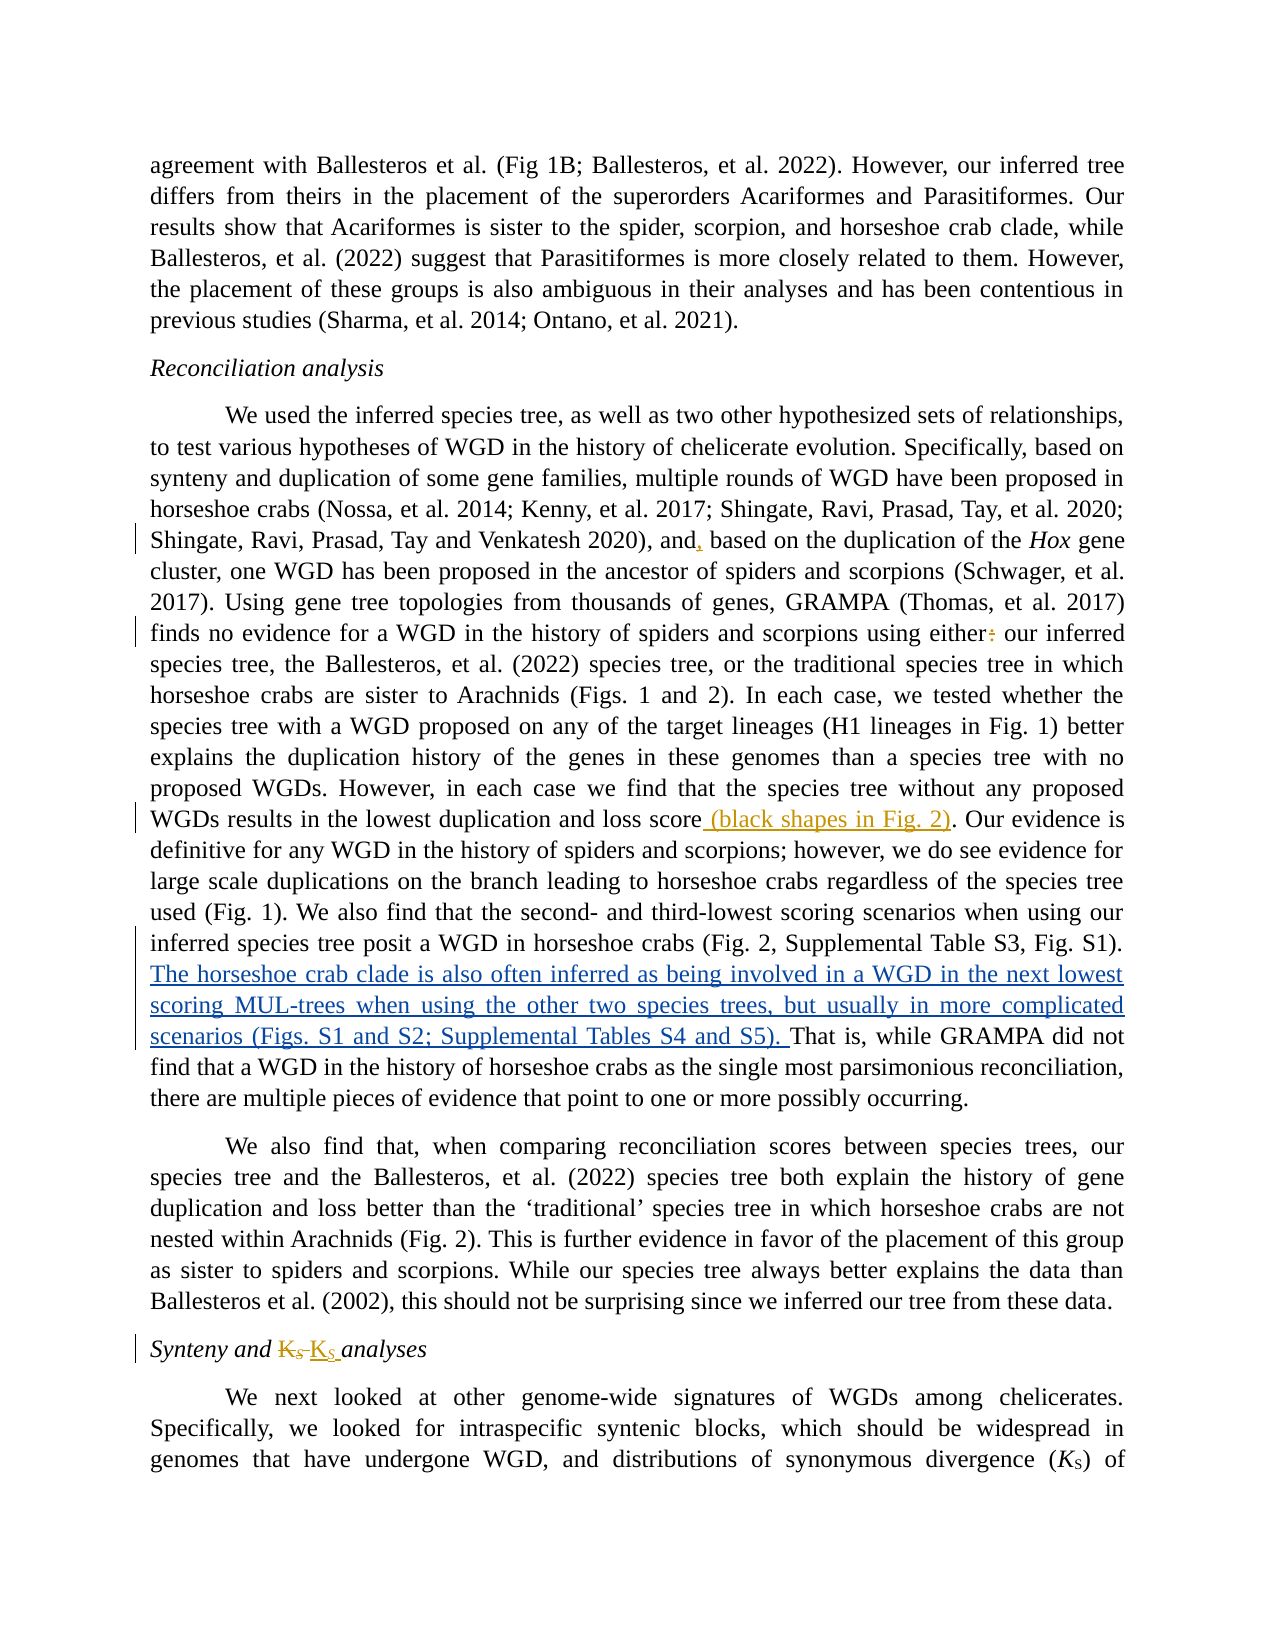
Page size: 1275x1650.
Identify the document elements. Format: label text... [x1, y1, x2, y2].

subtitle Synteny and analyses [150, 1334, 1125, 1363]
text We used the inferred species tree, as well as two other hypothesized sets of relationships, to test various hypotheses of WGD in the history of chelicerate evolution. Specifically, based on synteny and duplication of some gene families, multiple rounds of WGD have been proposed in horseshoe crabs (Nossa, et al. 2014; Kenny, et al. 2017; Shingate, Ravi, Prasad, Tay, et al. 2020; Shingate, Ravi, Prasad, Tay and Venkatesh 2020), and based on the duplication of the Hox gene cluster, one WGD has been proposed in the ancestor of spiders and scorpions (Schwager, et al. 2017). Using gene tree topologies from thousands of genes, GRAMPA (Thomas, et al. 2017) finds no evidence for a WGD in the history of spiders and scorpions using either our inferred species tree, the Ballesteros, et al. (2022) species tree, or the traditional species tree in which horseshoe crabs are sister to Arachnids (Figs. 1 and 2). In each case, we tested whether the species tree with a WGD proposed on any of the target lineages (H1 lineages in Fig. 1) better explains the duplication history of the genes in these genomes than a species tree with no proposed WGDs. However, in each case we find that the species tree without any proposed WGDs results in the lowest duplication and loss score. Our evidence is definitive for any WGD in the history of spiders and scorpions; however, we do see evidence for large scale duplications on the branch leading to horseshoe crabs regardless of the species tree used (Fig. 1). We also find that the second- and third-lowest scoring scenarios when using our inferred species tree posit a WGD in horseshoe crabs (Fig. 2, Supplemental Table S3, Fig. S1). That is, while GRAMPA did not find that a WGD in the history of horseshoe crabs as the single most parsimonious reconciliation, there are multiple pieces of evidence that point to one or more possibly occurring. [150, 401, 1125, 1015]
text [150, 150, 1125, 334]
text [150, 1382, 1125, 1473]
text We also find that, when comparing reconciliation scores between species trees, our species tree and the Ballesteros, et al. (2022) species tree both explain the history of gene duplication and loss better than the ‘traditional’ species tree in which horseshoe crabs are not nested within Arachnids (Fig. 2). This is further evidence in favor of the placement of this group as sister to spiders and scorpions. While our species tree always better explains the data than Ballesteros et al. (2002), this should not be surprising since we inferred our tree from these data. [150, 1131, 1125, 1315]
subtitle Reconciliation analysis [150, 353, 1125, 382]
